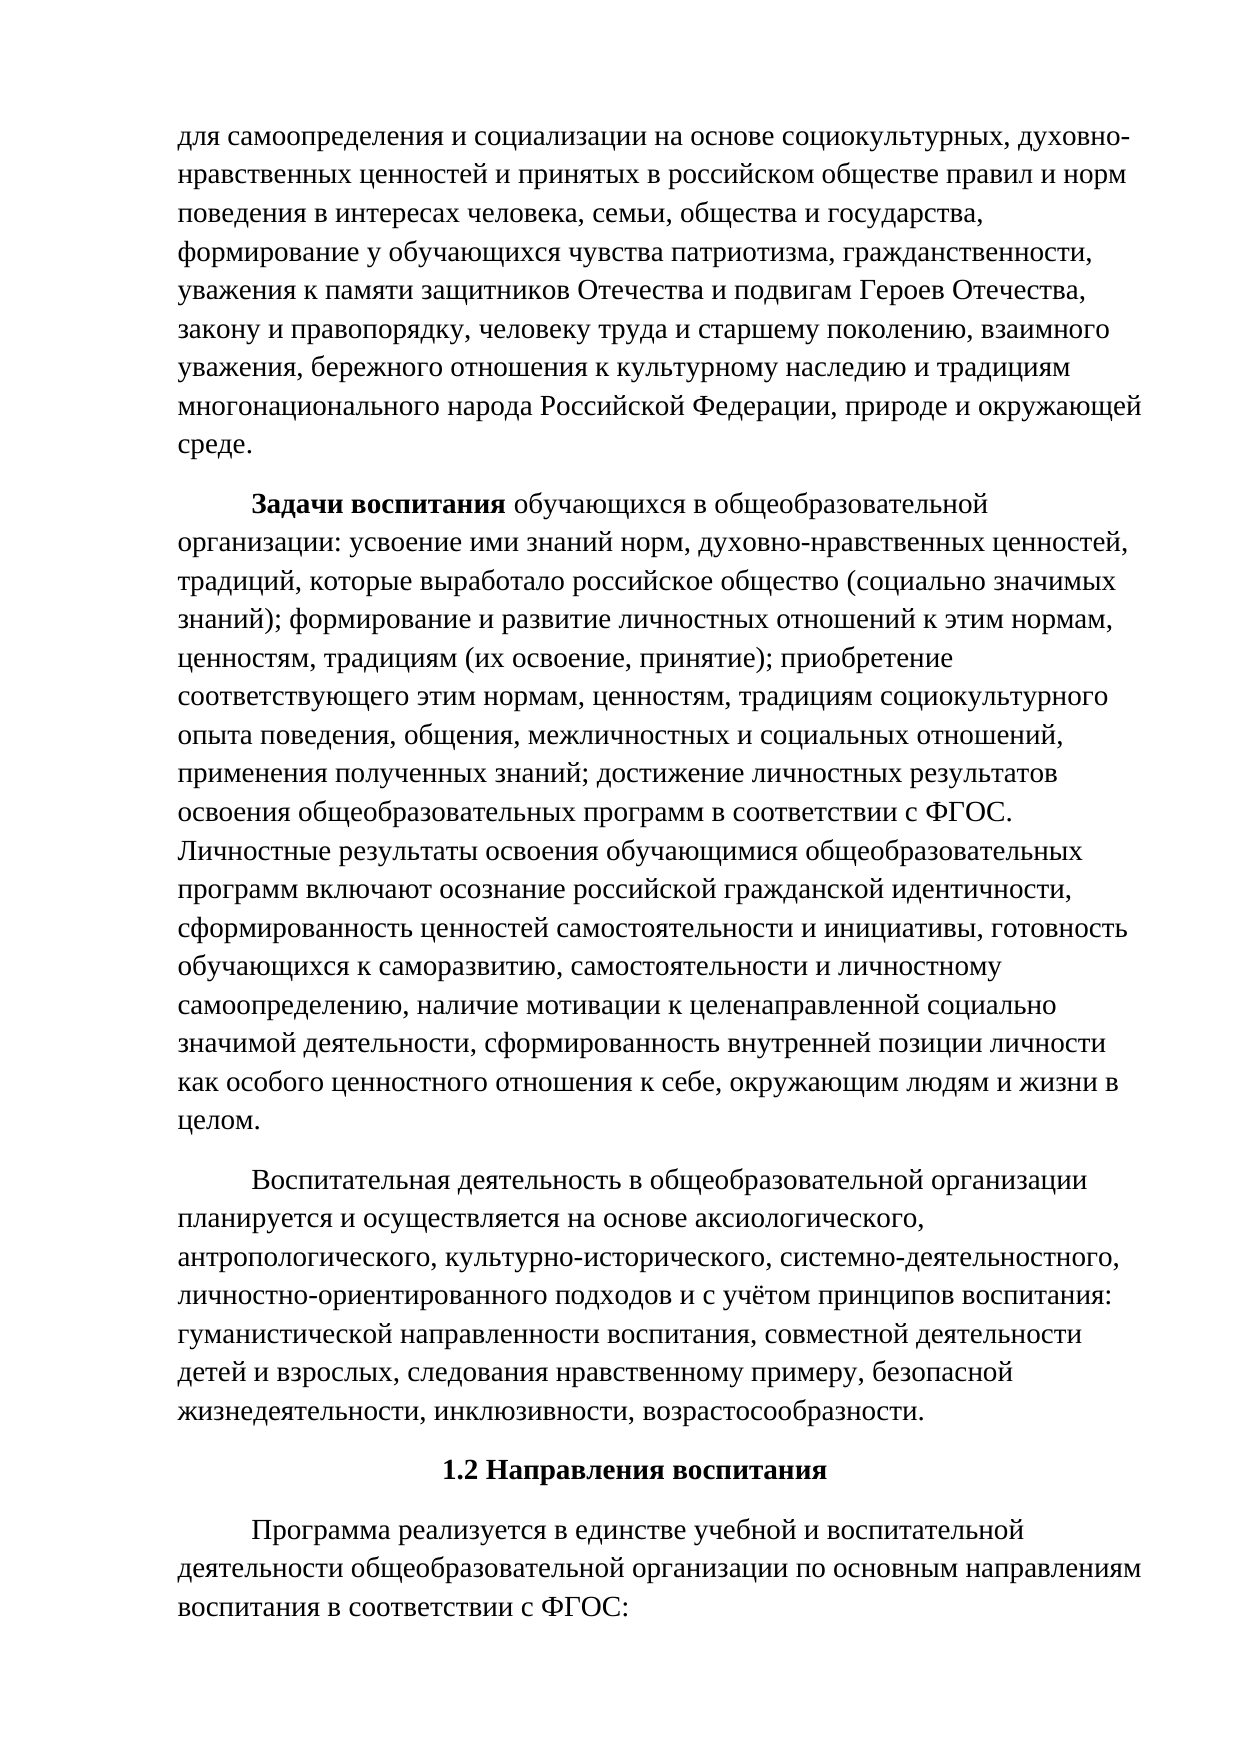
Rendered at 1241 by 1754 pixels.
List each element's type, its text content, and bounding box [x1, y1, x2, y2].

text Воспитательная деятельность в общеобразовательной организации планируется и осуществляется на основе аксиологического, антропологического, культурно-исторического, системно-деятельностного, личностно-ориентированного подходов и с учётом принципов воспитания: гуманистической направленности воспитания, совместной деятельности детей и взрослых, следования нравственному примеру, безопасной жизнедеятельности, инклюзивности, возрастосообразности. [177, 1162, 1152, 1427]
text 1.2 Направления воспитания [177, 1452, 1152, 1486]
text Задачи воспитания обучающихся в общеобразовательной организации: усвоение ими знаний норм, духовно-нравственных ценностей, традиций, которые выработало российское общество (социально значимых знаний); формирование и развитие личностных отношений к этим нормам, ценностям, традициям (их освоение, принятие); приобретение соответствующего этим нормам, ценностям, традициям социокультурного опыта поведения, общения, межличностных и социальных отношений, применения полученных знаний; достижение личностных результатов освоения общеобразовательных программ в соответствии с ФГОС. Личностные результаты освоения обучающимися общеобразовательных программ включают осознание российской гражданской идентичности, сформированность ценностей самостоятельности и инициативы, готовность обучающихся к саморазвитию, самостоятельности и личностному самоопределению, наличие мотивации к целенаправленной социально значимой деятельности, сформированность внутренней позиции личности как особого ценностного отношения к себе, окружающим людям и жизни в целом. [177, 486, 1152, 1136]
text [177, 118, 1152, 460]
text Программа реализуется в единстве учебной и воспитательной деятельности общеобразовательной организации по основным направлениям воспитания в соответствии с ФГОС: [177, 1512, 1152, 1622]
